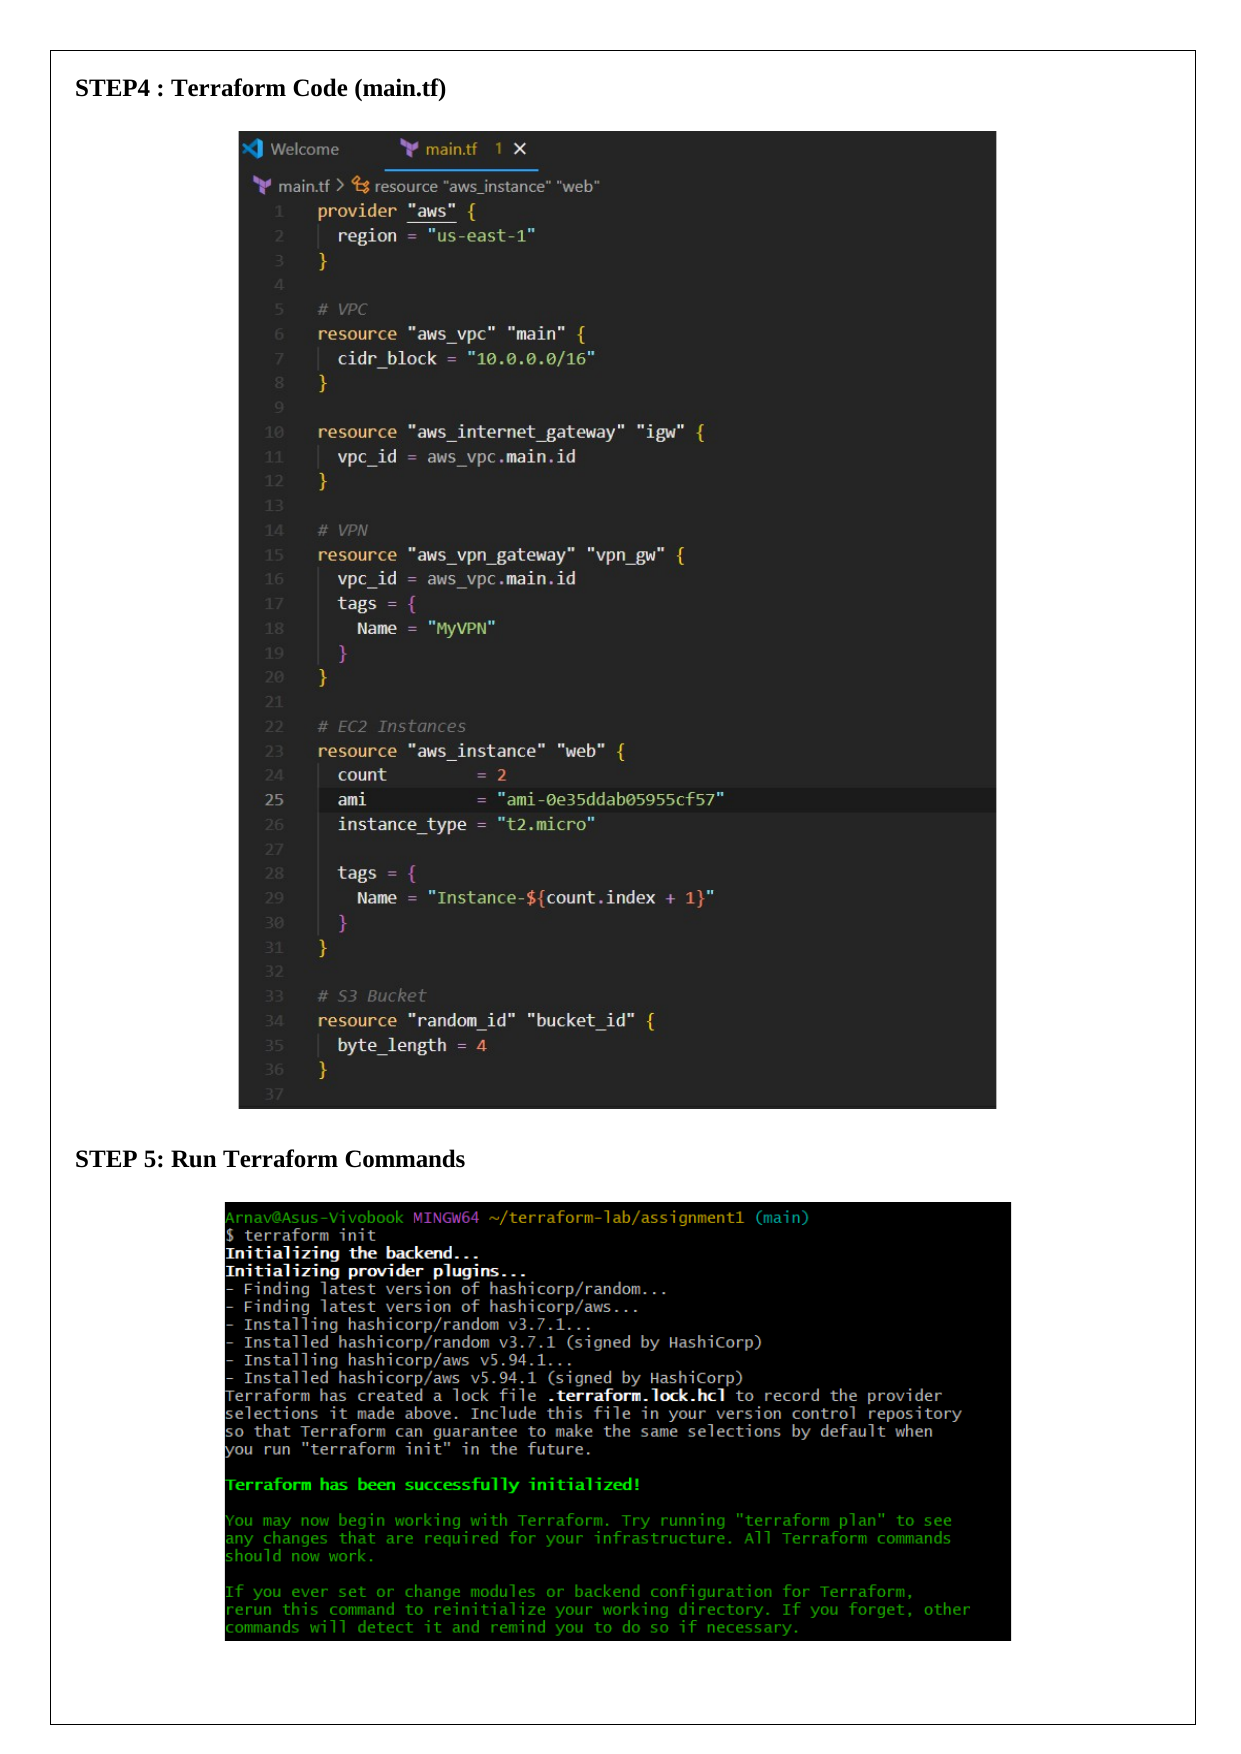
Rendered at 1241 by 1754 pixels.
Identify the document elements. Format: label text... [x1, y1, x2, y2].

picture [224, 1202, 1012, 1641]
picture [238, 131, 997, 1109]
text STEP4 : Terraform Code (main.tf) [75, 73, 1195, 102]
text STEP 5: Run Terraform Commands [75, 1144, 1195, 1173]
